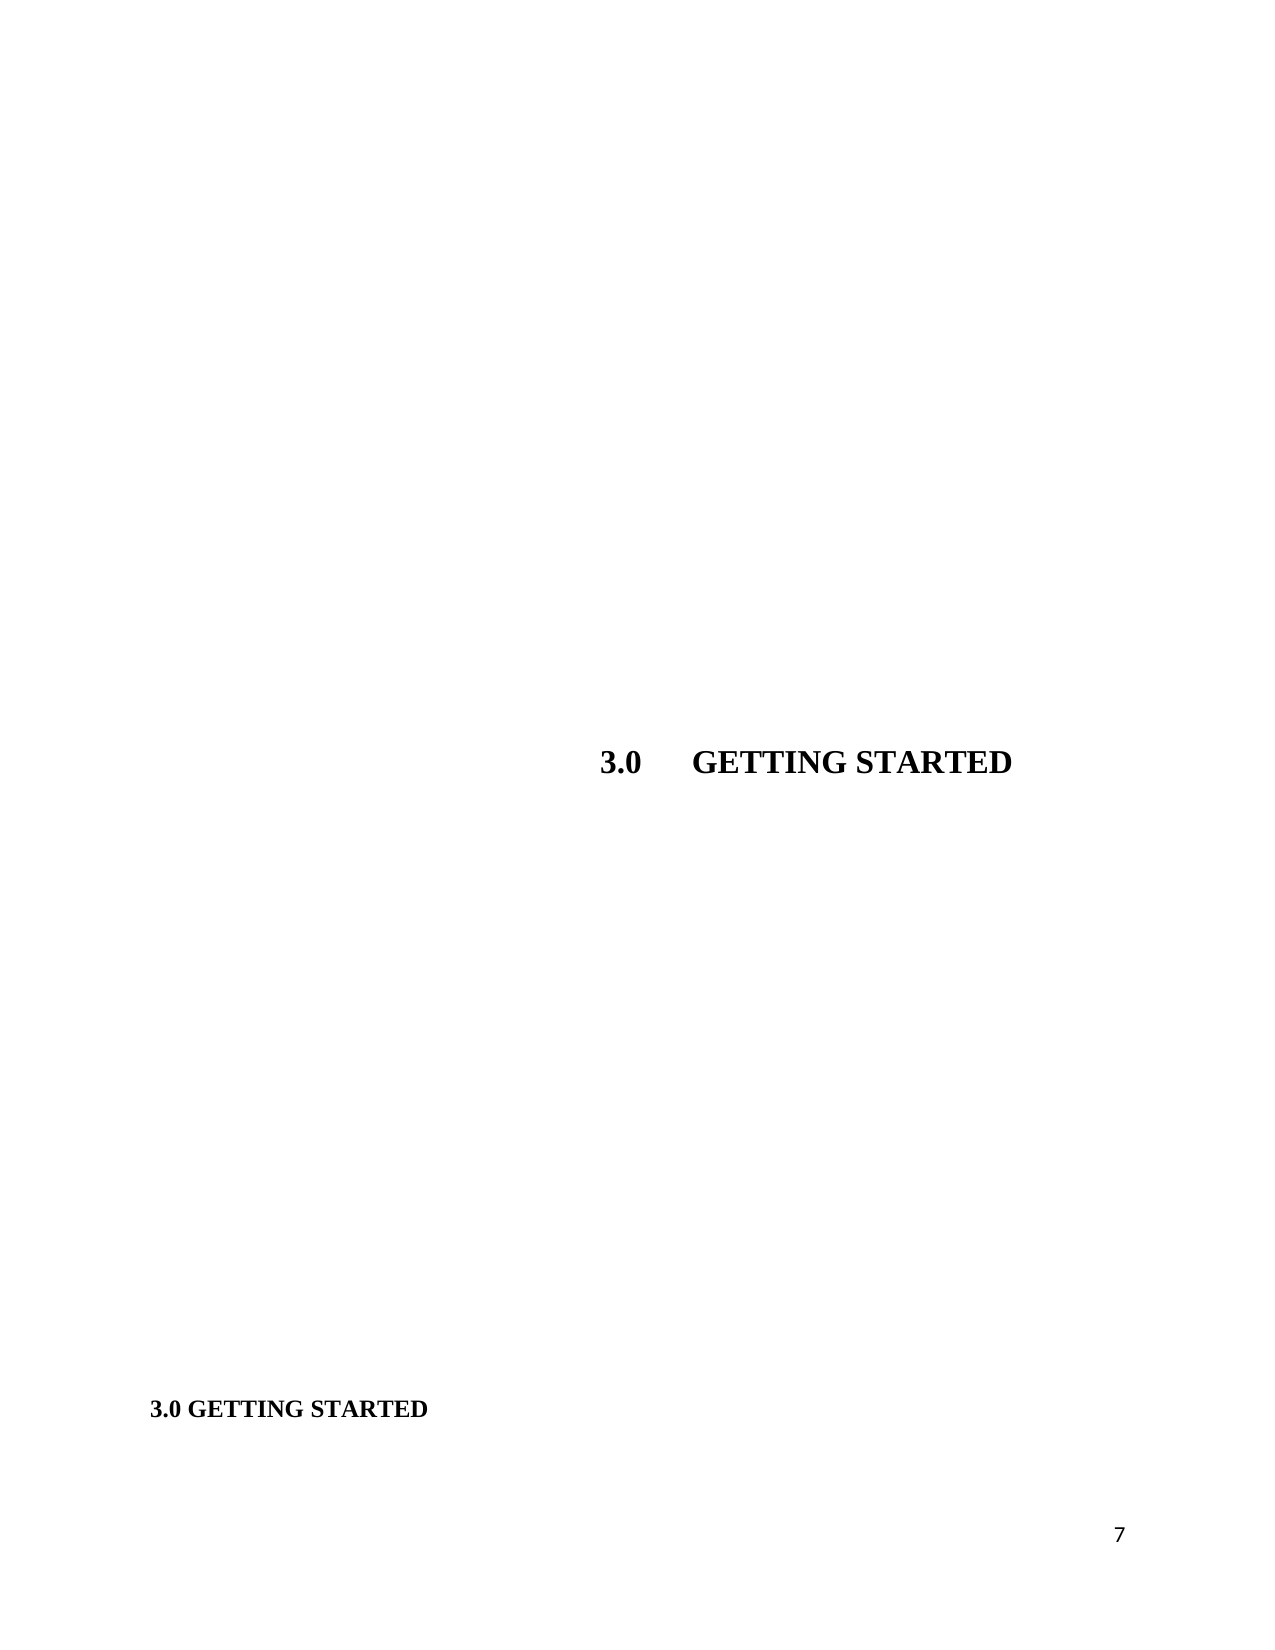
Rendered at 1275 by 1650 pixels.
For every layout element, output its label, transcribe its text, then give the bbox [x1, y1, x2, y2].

text 3.0 GETTING STARTED [150, 1394, 1125, 1451]
text 3.0 GETTING STARTED [150, 743, 1125, 781]
